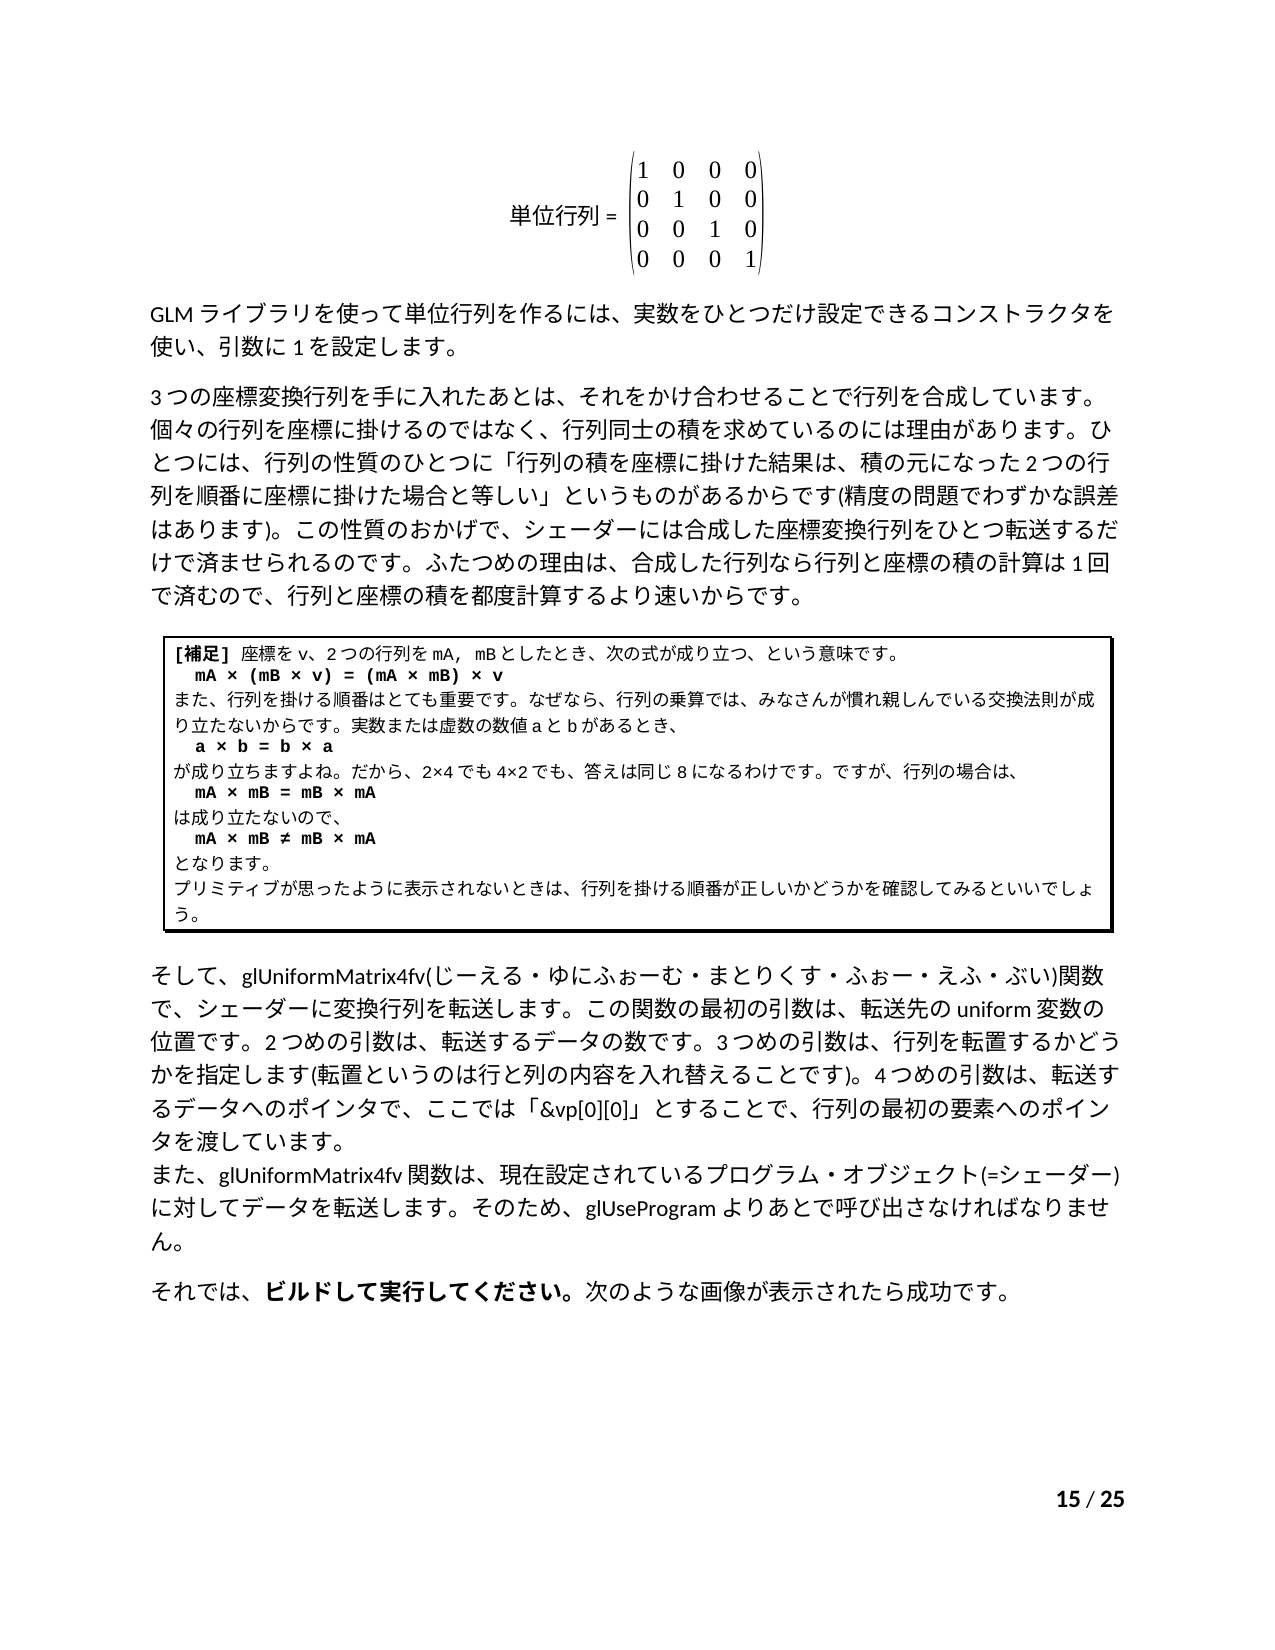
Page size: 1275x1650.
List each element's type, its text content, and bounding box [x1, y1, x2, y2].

text GLMライブラリを使って単位行列を作るには、実数をひとつだけ設定できるコンストラクタを使い、引数に1を設定します。 [150, 295, 1125, 362]
text 単位行列 = [150, 150, 1125, 279]
text それでは、ビルドして実行してください。次のような画像が表示されたら成功です。 [150, 1273, 1125, 1307]
text 3つの座標変換行列を手に入れたあとは、それをかけ合わせることで行列を合成しています。個々の行列を座標に掛けるのではなく、行列同士の積を求めているのには理由があります。ひとつには、行列の性質のひとつに「行列の積を座標に掛けた結果は、積の元になった2つの行列を順番に座標に掛けた場合と等しい」というものがあるからです(精度の問題でわずかな誤差はあります)。この性質のおかげで、シェーダーには合成した座標変換行列をひとつ転送するだけで済ませられるのです。ふたつめの理由は、合成した行列なら行列と座標の積の計算は1回で済むので、行列と座標の積を都度計算するより速いからです。 [150, 378, 1125, 611]
text そして、glUniformMatrix4fv(じーえる・ゆにふぉーむ・まとりくす・ふぉー・えふ・ぶい)関数で、シェーダーに変換行列を転送します。この関数の最初の引数は、転送先のuniform変数の位置です。2つめの引数は、転送するデータの数です。3つめの引数は、行列を転置するかどうかを指定します(転置というのは行と列の内容を入れ替えることです)。4つめの引数は、転送するデータへのポインタで、ここでは「&vp[0][0]」とすることで、行列の最初の要素へのポインタを渡しています。 また、glUniformMatrix4fv関数は、現在設定されているプログラム・オブジェクト(=シェーダー)に対してデータを転送します。そのため、glUseProgramよりあとで呼び出さなければなりません。 [150, 958, 1125, 1257]
text [補足] 座標をv、2つの行列をmA, mBとしたとき、次の式が成り立つ、という意味です。 mA × (mB × v) = (mA × mB) × v また、行列を掛ける順番はとても重要です。なぜなら、行列の乗算では、みなさんが慣れ親しんでいる交換法則が成り立たないからです。実数または虚数の数値aとbがあるとき、 a × b = b × a が成り立ちますよね。だから、2×4でも4×2でも、答えは同じ8になるわけです。ですが、行列の場合は、 mA × mB = mB × mA は成り立たないので、 mA × mB ≠ mB × mA となります。 プリミティブが思ったように表示されないときは、行列を掛ける順番が正しいかどうかを確認してみるといいでしょう。 [165, 638, 1110, 929]
